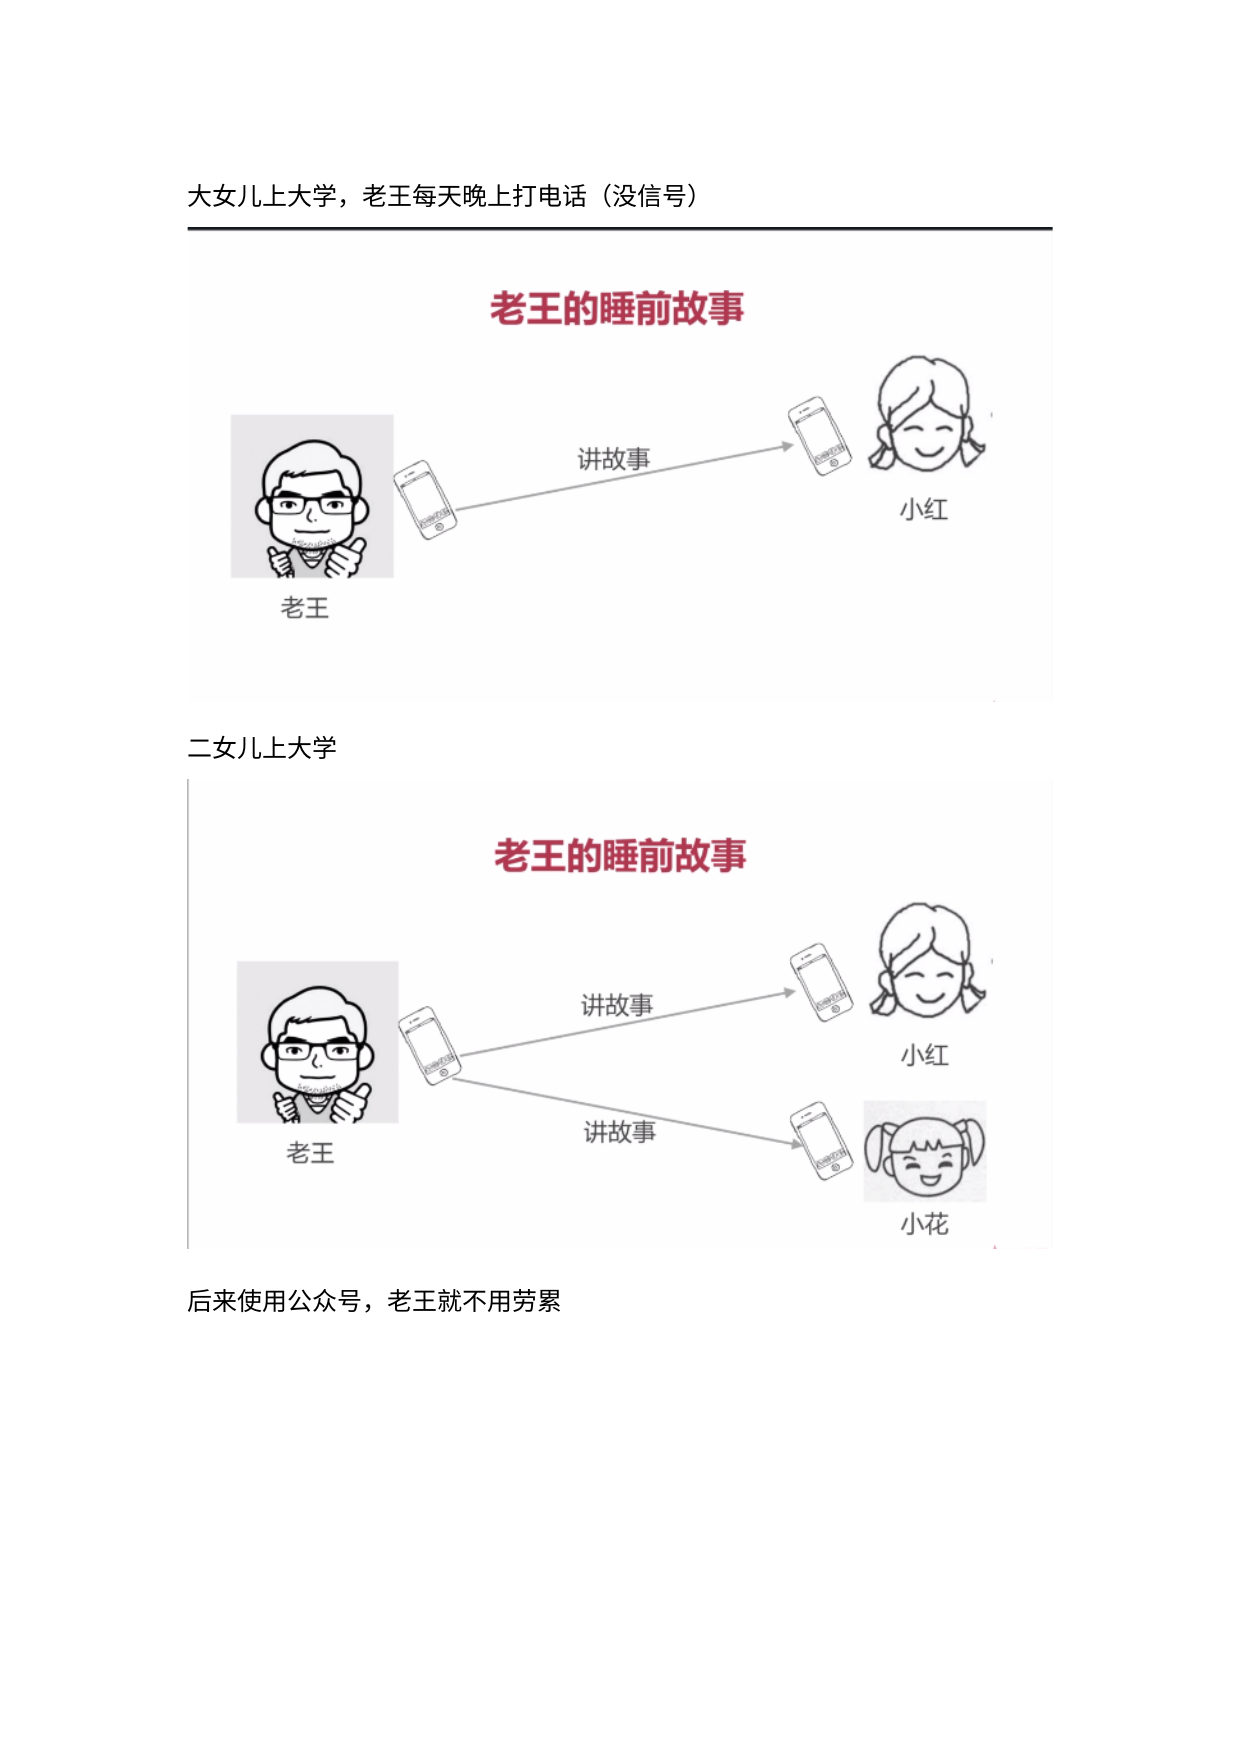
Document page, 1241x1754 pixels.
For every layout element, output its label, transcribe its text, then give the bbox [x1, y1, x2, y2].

picture [187, 227, 1053, 702]
text 大女儿上大学，老王每天晚上打电话（没信号） [187, 162, 1053, 227]
picture [187, 779, 1053, 1249]
text 后来使用公众号，老王就不用劳累 [187, 1267, 1053, 1332]
text 二女儿上大学 [187, 714, 1053, 779]
